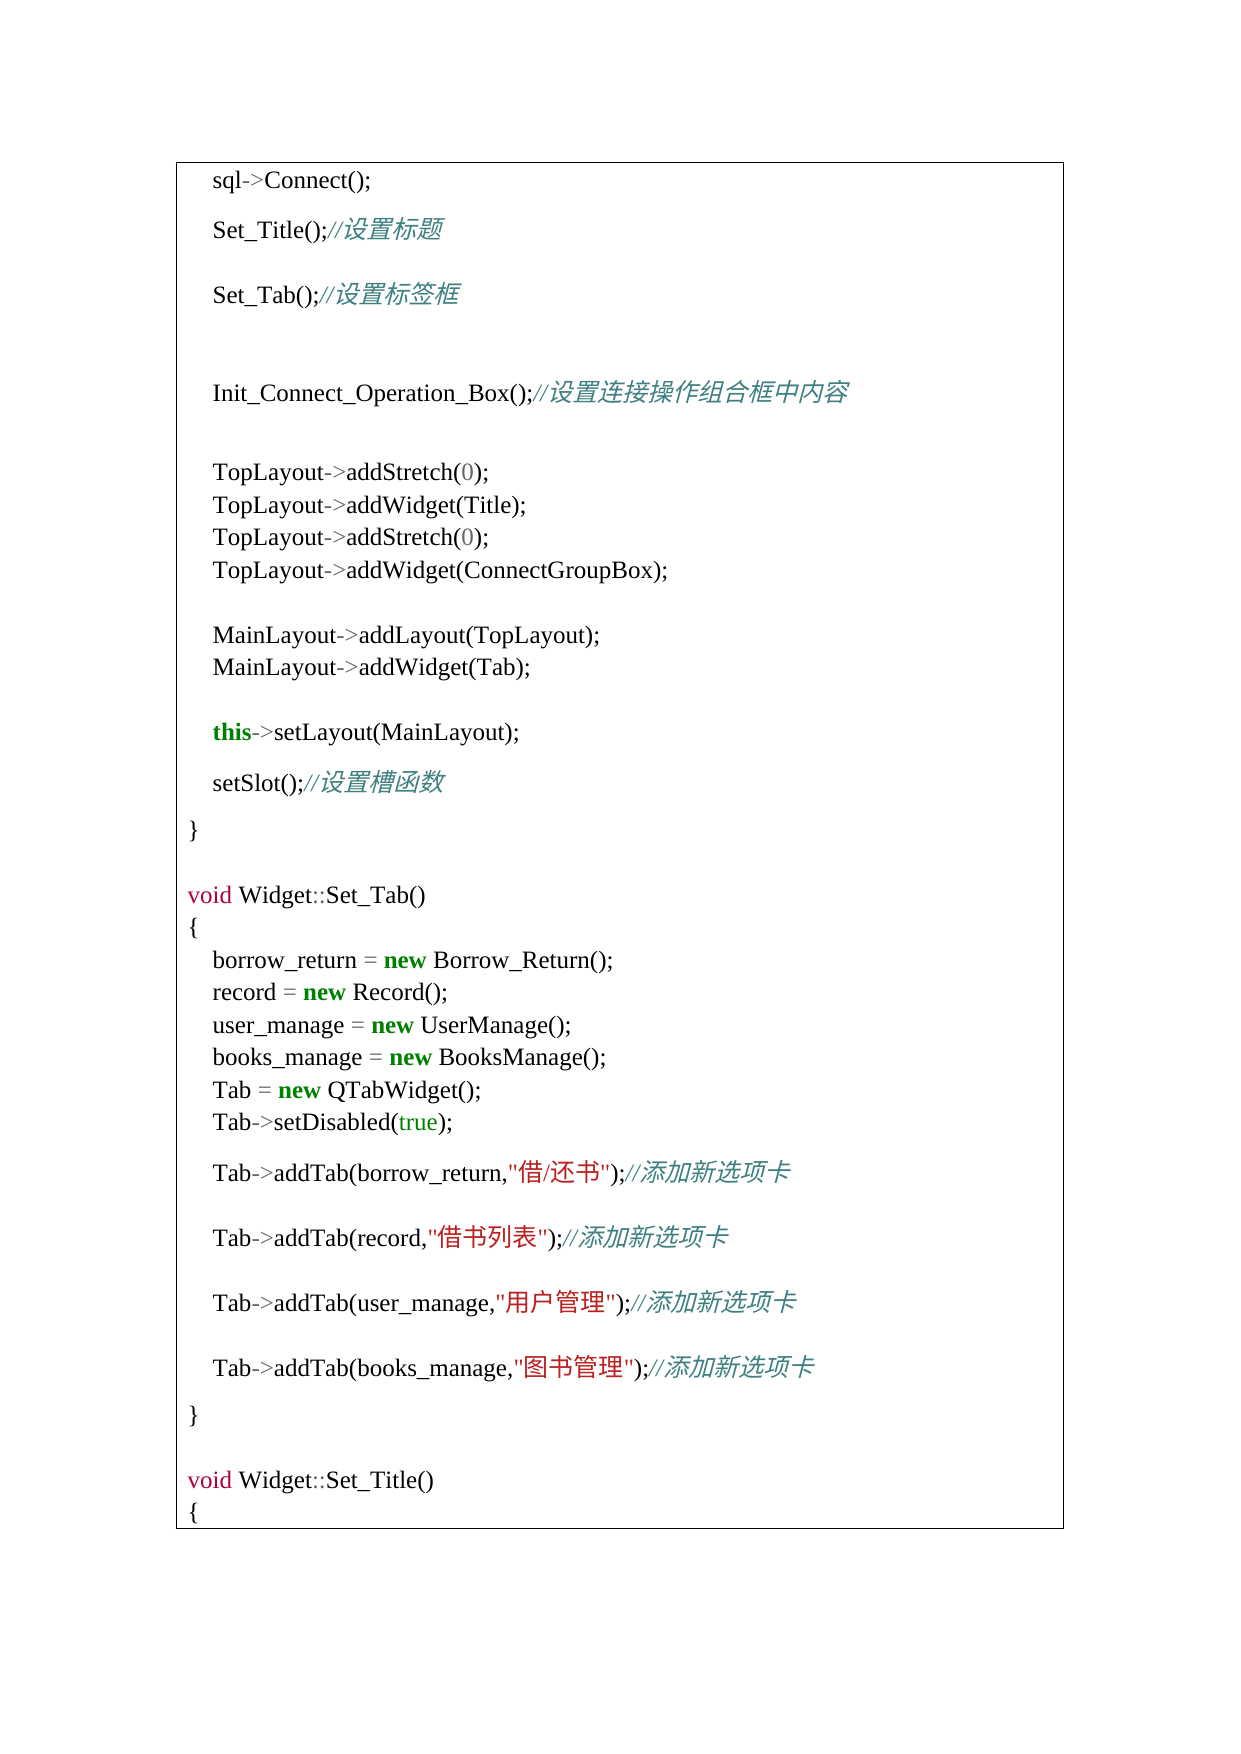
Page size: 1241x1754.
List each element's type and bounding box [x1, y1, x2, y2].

table_header [177, 163, 1063, 1528]
